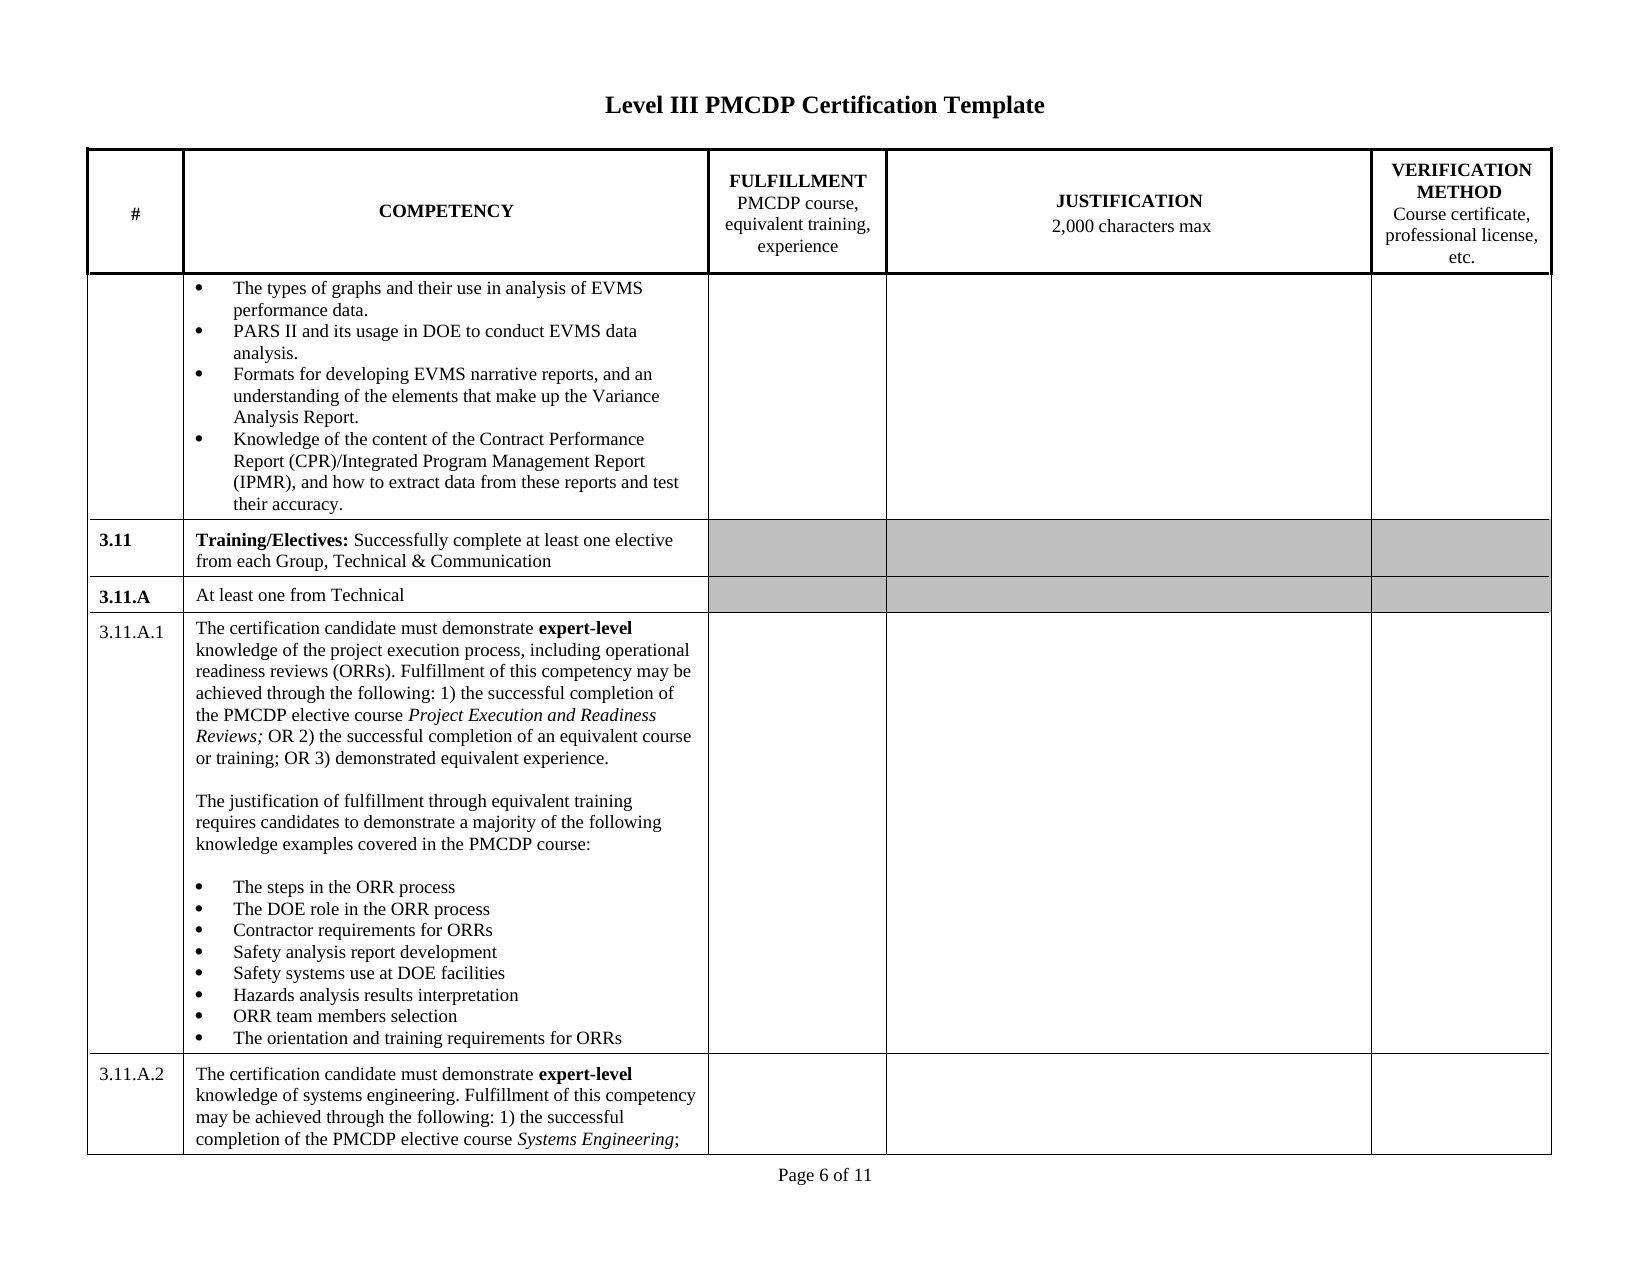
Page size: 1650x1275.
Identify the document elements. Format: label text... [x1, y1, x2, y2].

table_cell 3.11.A.2 [88, 1053, 183, 1153]
table_cell 3.11.A.1 [88, 612, 183, 1053]
table_cell 3.11.A [88, 576, 183, 612]
table_header VERIFICATION METHOD Course certificate, professional license, etc. [1373, 151, 1550, 272]
table_cell [709, 613, 886, 1053]
table_cell [887, 1054, 1371, 1153]
table_cell [887, 613, 1371, 1053]
table_header COMPETENCY [185, 151, 707, 272]
table_cell [887, 275, 1371, 519]
table_cell [1372, 519, 1551, 576]
table_cell Training/Electives: Successfully complete at least one elective from each Group, Technical & Communication [184, 520, 708, 576]
table_cell At least one from Technical [184, 577, 708, 612]
table_cell 3.10.2 [88, 273, 183, 519]
table_cell [709, 577, 886, 612]
table_cell [1372, 272, 1551, 519]
table_cell The certification candidate must demonstrate expert-level knowledge of the project execution process, including operational readiness reviews (ORRs). Fulfillment of this competency may be achieved through the following: 1) the successful completion of the PMCDP elective course Project Execution and Readiness Reviews; OR 2) the successful completion of an equivalent course or training; OR 3) demonstrated equivalent experience. The justification of fulfillment through equivalent training requires candidates to demonstrate a majority of the following knowledge examples covered in the PMCDP course: The steps in the ORR process The DOE role in the ORR process Contractor requirements for ORRs Safety analysis report development Safety systems use at DOE facilities Hazards analysis results interpretation ORR team members selection The orientation and training requirements for ORRs [184, 613, 708, 1053]
table_cell 3.11 [88, 519, 183, 576]
table_cell [1372, 576, 1551, 612]
table_cell [709, 275, 886, 519]
table_cell [887, 520, 1371, 576]
table_cell [709, 520, 886, 576]
table_header # [89, 151, 182, 272]
table_cell [709, 1054, 886, 1153]
table_cell [887, 577, 1371, 612]
table_header JUSTIFICATION 2,000 characters max [888, 151, 1370, 272]
table_header FULFILLMENT PMCDP course, equivalent training, experience [710, 151, 885, 272]
table_cell [1372, 612, 1551, 1053]
table_cell [1372, 1053, 1551, 1153]
